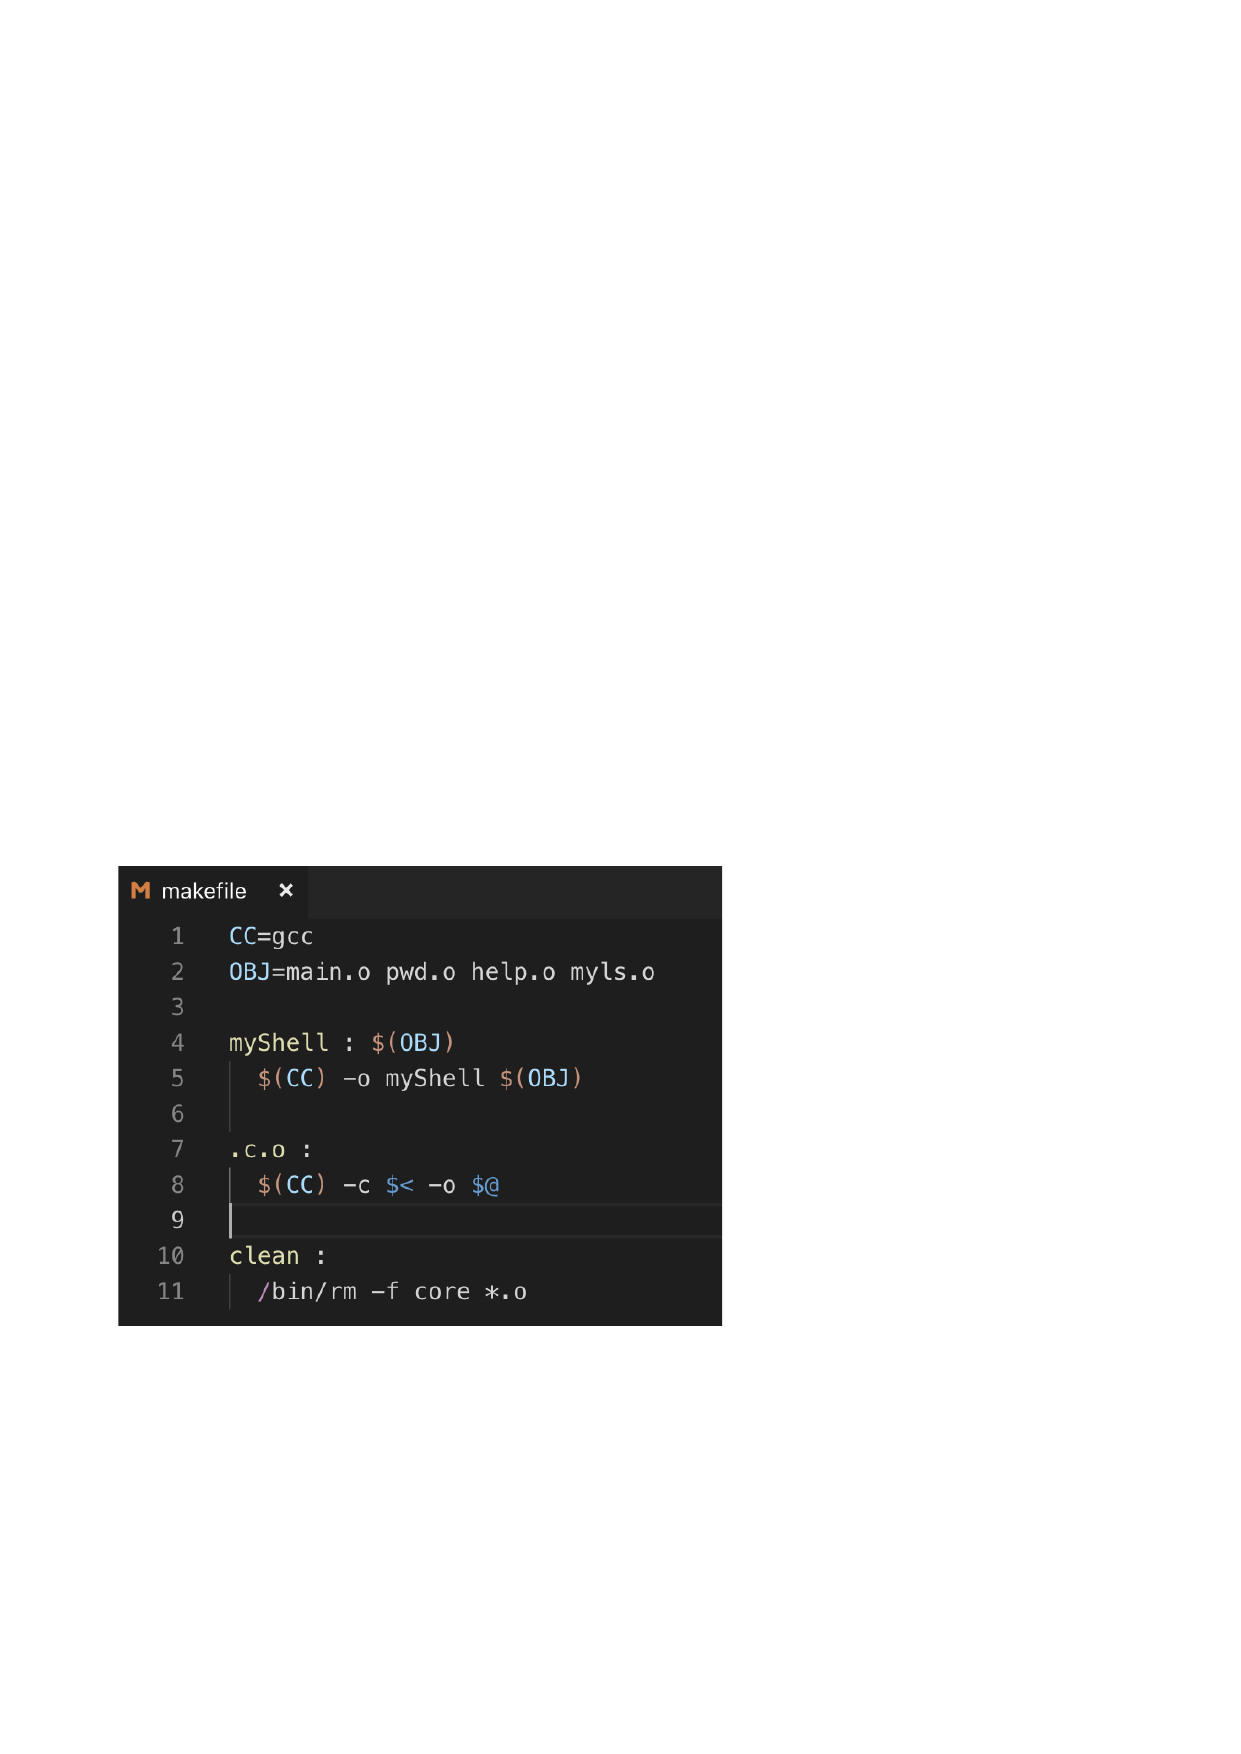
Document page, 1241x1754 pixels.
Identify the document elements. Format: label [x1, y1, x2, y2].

picture [117, 866, 723, 1326]
